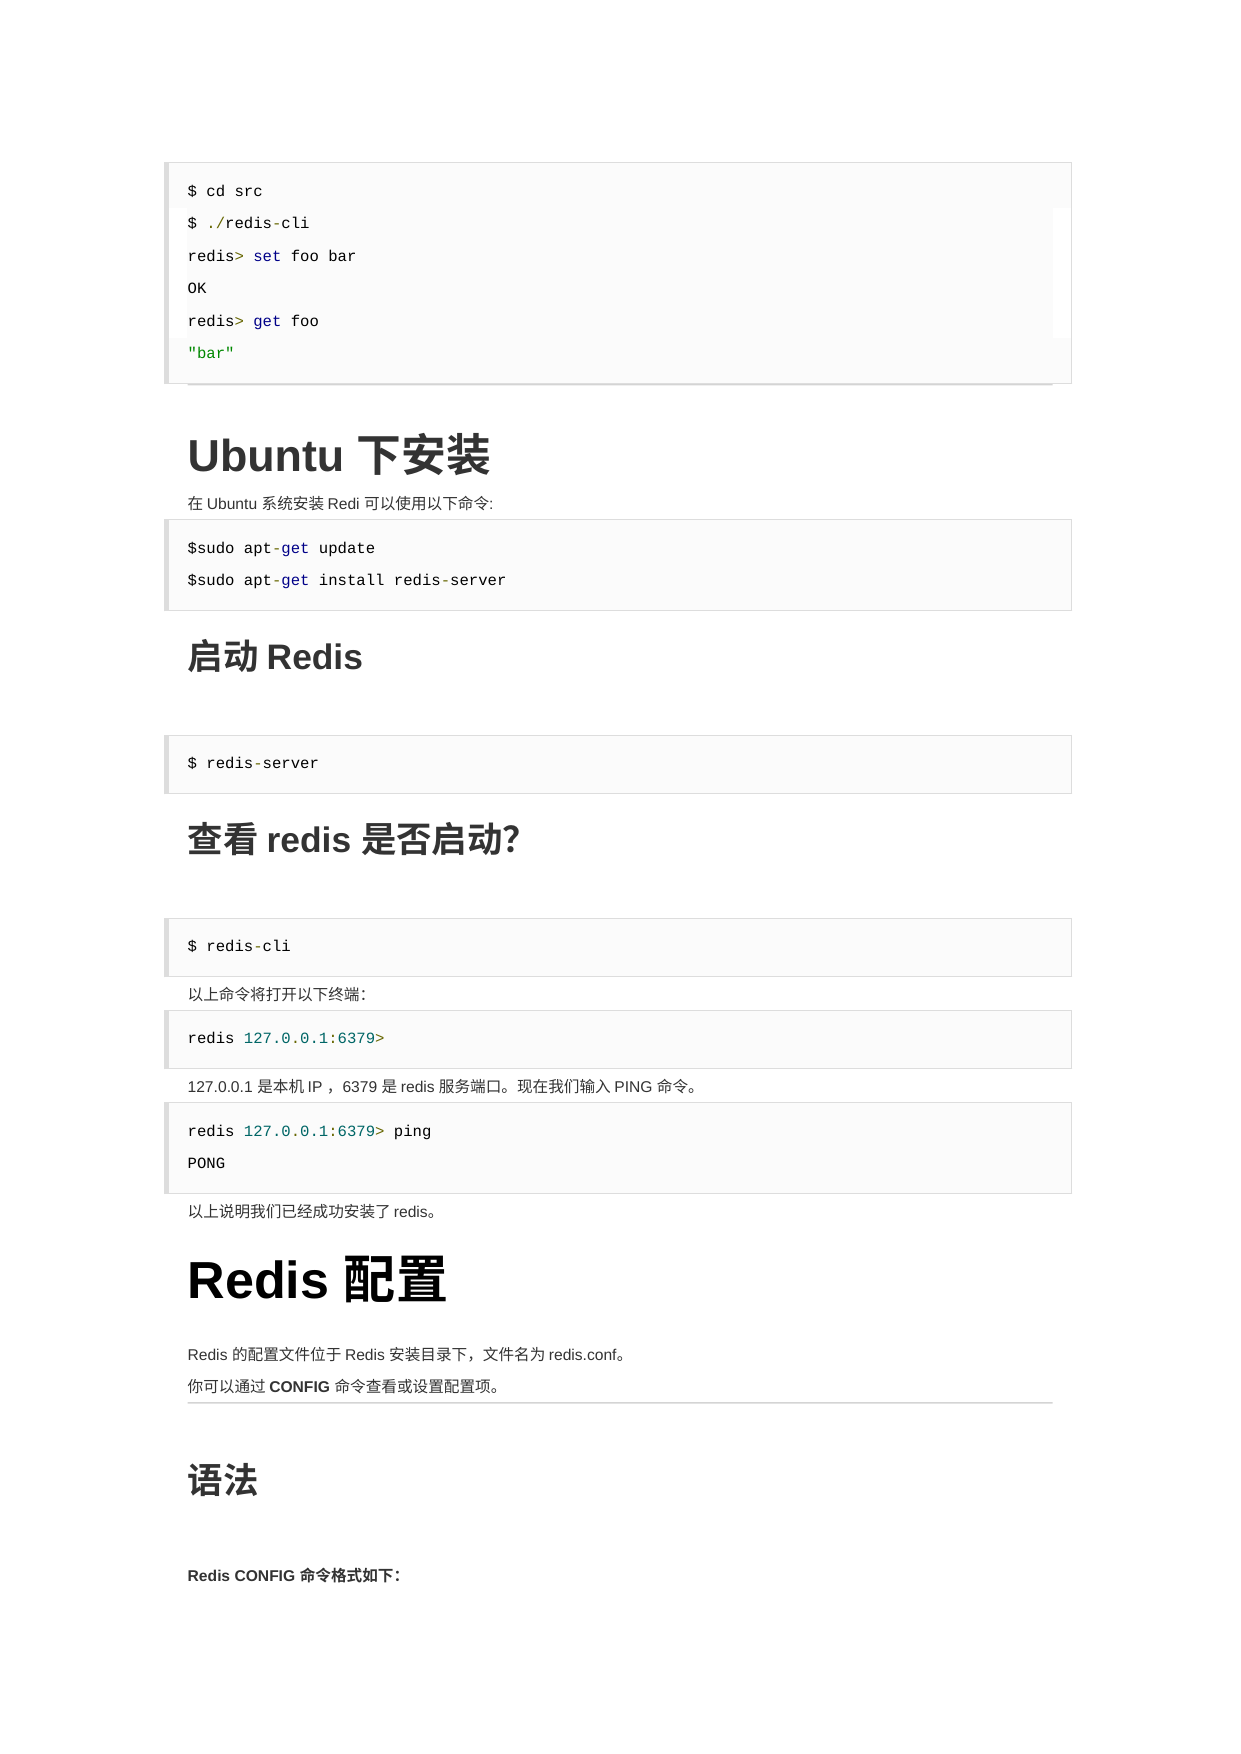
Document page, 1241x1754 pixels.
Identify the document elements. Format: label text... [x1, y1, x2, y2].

text redis> set foo bar [187, 241, 1053, 273]
text OK [187, 273, 1053, 306]
text PONG [169, 1134, 1071, 1193]
text $sudo apt-get update [169, 520, 1071, 552]
text $sudo apt-get install redis-server [169, 552, 1071, 610]
text redis 127.0.0.1:6379> ping [169, 1103, 1071, 1134]
text 你可以通过 CONFIG 命令查看或设置配置项。 [187, 1370, 1053, 1402]
text 127.0.0.1 是本机 IP ，6379 是 redis 服务端口。现在我们输入 PING 命令。 [187, 1069, 1053, 1102]
subtitle Ubuntu 下安装 [187, 419, 1053, 484]
text redis> get foo [187, 306, 1053, 324]
text $ redis-server [169, 736, 1071, 793]
text $ ./redis-cli [187, 208, 1053, 241]
text $ cd src [169, 163, 1071, 208]
subtitle 启动 Redis [187, 622, 1053, 687]
text $ redis-cli [169, 919, 1071, 976]
text Redis 的配置文件位于 Redis 安装目录下，文件名为 redis.conf。 [187, 1337, 1053, 1370]
text 以上说明我们已经成功安装了redis。 [187, 1194, 1053, 1227]
subtitle 语法 [187, 1445, 1053, 1510]
text Redis CONFIG 命令格式如下： [187, 1558, 1053, 1591]
text 以上命令将打开以下终端： [187, 977, 1053, 1010]
subtitle Redis 配置 [187, 1227, 1053, 1324]
text "bar" [169, 324, 1071, 383]
text redis 127.0.0.1:6379> [169, 1011, 1071, 1068]
subtitle 查看 redis 是否启动？ [187, 805, 1053, 870]
text 在 Ubuntu 系统安装 Redi 可以使用以下命令: [187, 487, 1053, 519]
